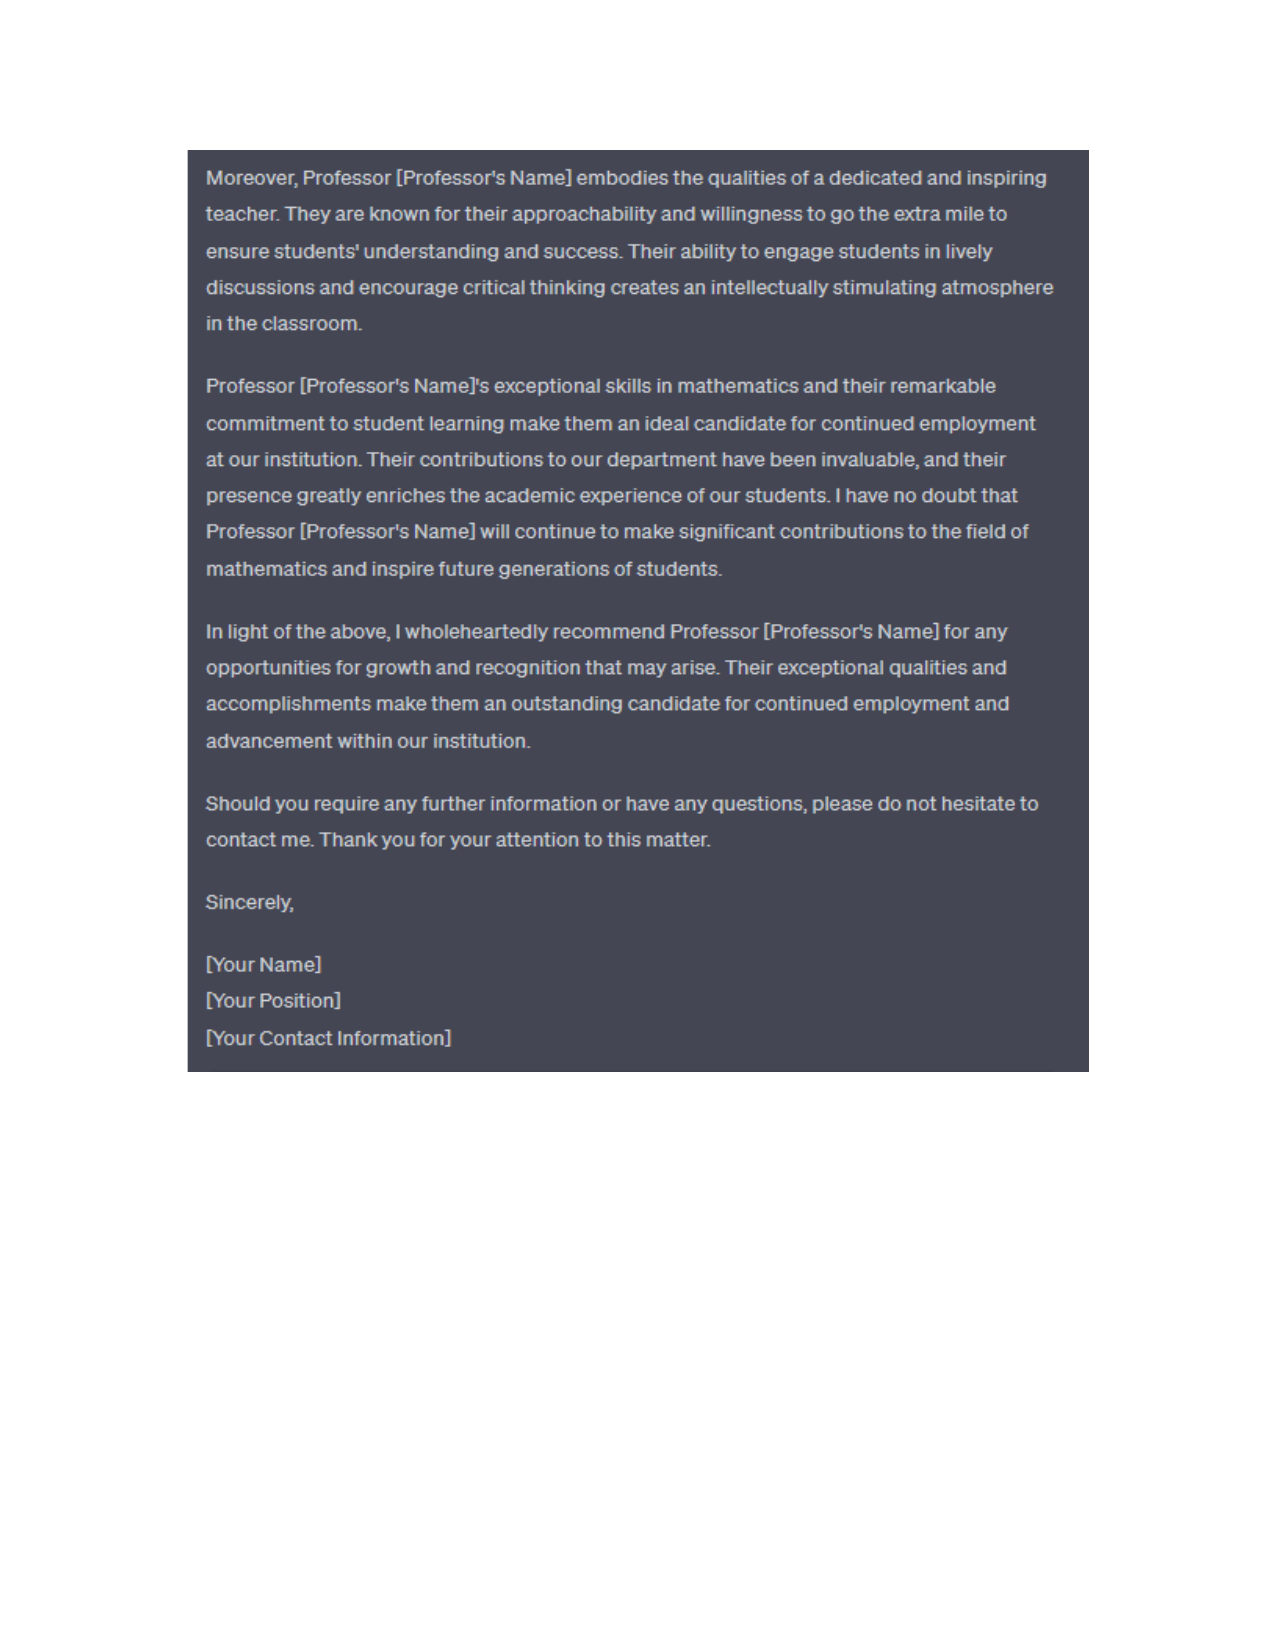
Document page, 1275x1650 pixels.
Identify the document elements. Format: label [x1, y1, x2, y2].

picture [187, 150, 1089, 1072]
